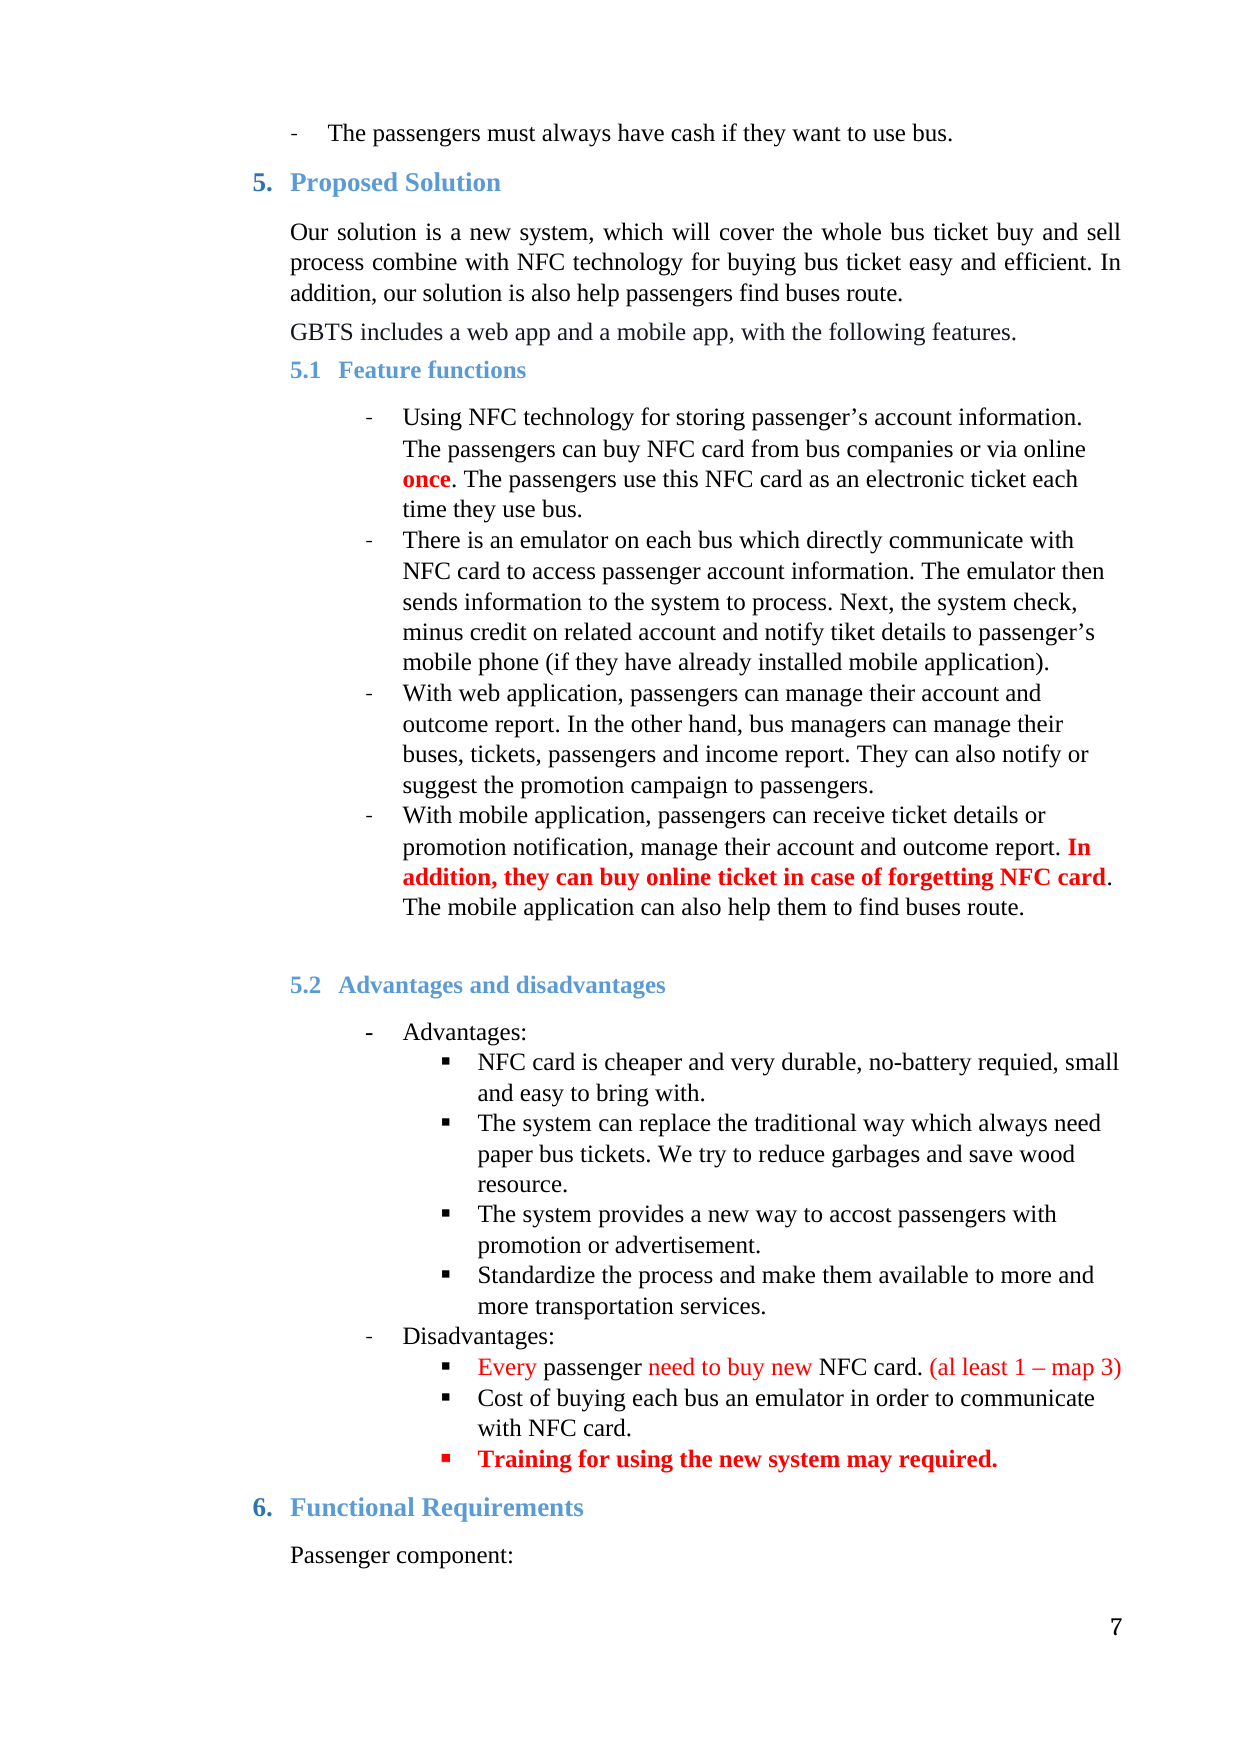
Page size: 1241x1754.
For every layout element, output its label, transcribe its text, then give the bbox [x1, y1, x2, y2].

list The system can replace the traditional way which always need paper bus tickets. We try to reduce garbages and save wood resource. [440, 1108, 1122, 1198]
subtitle Functional Requirements [252, 1491, 1122, 1522]
list With mobile application, passengers can receive ticket details or promotion notification, manage their account and outcome report. In addition, they can buy online ticket in case of forgetting NFC card. The mobile application can also help them to find buses route. [365, 800, 1122, 921]
list Standardize the process and make them available to more and more transportation services. [440, 1260, 1122, 1319]
subtitle Feature functions [290, 355, 1122, 384]
list Advantages: [365, 1017, 1122, 1046]
list Disadvantages: [365, 1321, 1122, 1351]
list Cost of buying each bus an emulator in order to communicate with NFC card. [440, 1383, 1122, 1442]
list There is an emulator on each bus which directly communicate with NFC card to access passenger account information. The emulator then sends information to the system to process. Next, the system check, minus credit on related account and notify tiket details to passenger’s mobile phone (if they have already installed mobile application). [365, 525, 1122, 676]
list With web application, passengers can manage their account and outcome report. In the other hand, bus managers can manage their buses, tickets, passengers and income report. They can also notify or suggest the promotion campaign to passengers. [365, 678, 1122, 799]
text Our solution is a new system, which will cover the whole bus ticket buy and sell process combine with NFC technology for buying bus ticket easy and efficient. In addition, our solution is also help passengers find buses route. [290, 216, 1122, 306]
list Training for using the new system may required. [440, 1444, 1122, 1472]
text Passenger component: [290, 1540, 1122, 1569]
subtitle Proposed Solution [252, 166, 1122, 197]
list The passengers must always have cash if they want to use bus. [290, 118, 1122, 148]
list The system provides a new way to accost passengers with promotion or advertisement. [440, 1199, 1122, 1259]
list NFC card is cheaper and very durable, no-battery requied, small and easy to bring with. [440, 1047, 1122, 1107]
list Every passenger need to buy new NFC card. (al least 1 – map 3) [440, 1352, 1122, 1381]
text GBTS includes a web app and a mobile app, with the following features. [290, 316, 1122, 346]
subtitle Advantages and disadvantages [290, 970, 1122, 999]
list Using NFC technology for storing passenger’s account information. The passengers can buy NFC card from bus companies or via online once. The passengers use this NFC card as an electronic ticket each time they use bus. [365, 402, 1122, 523]
